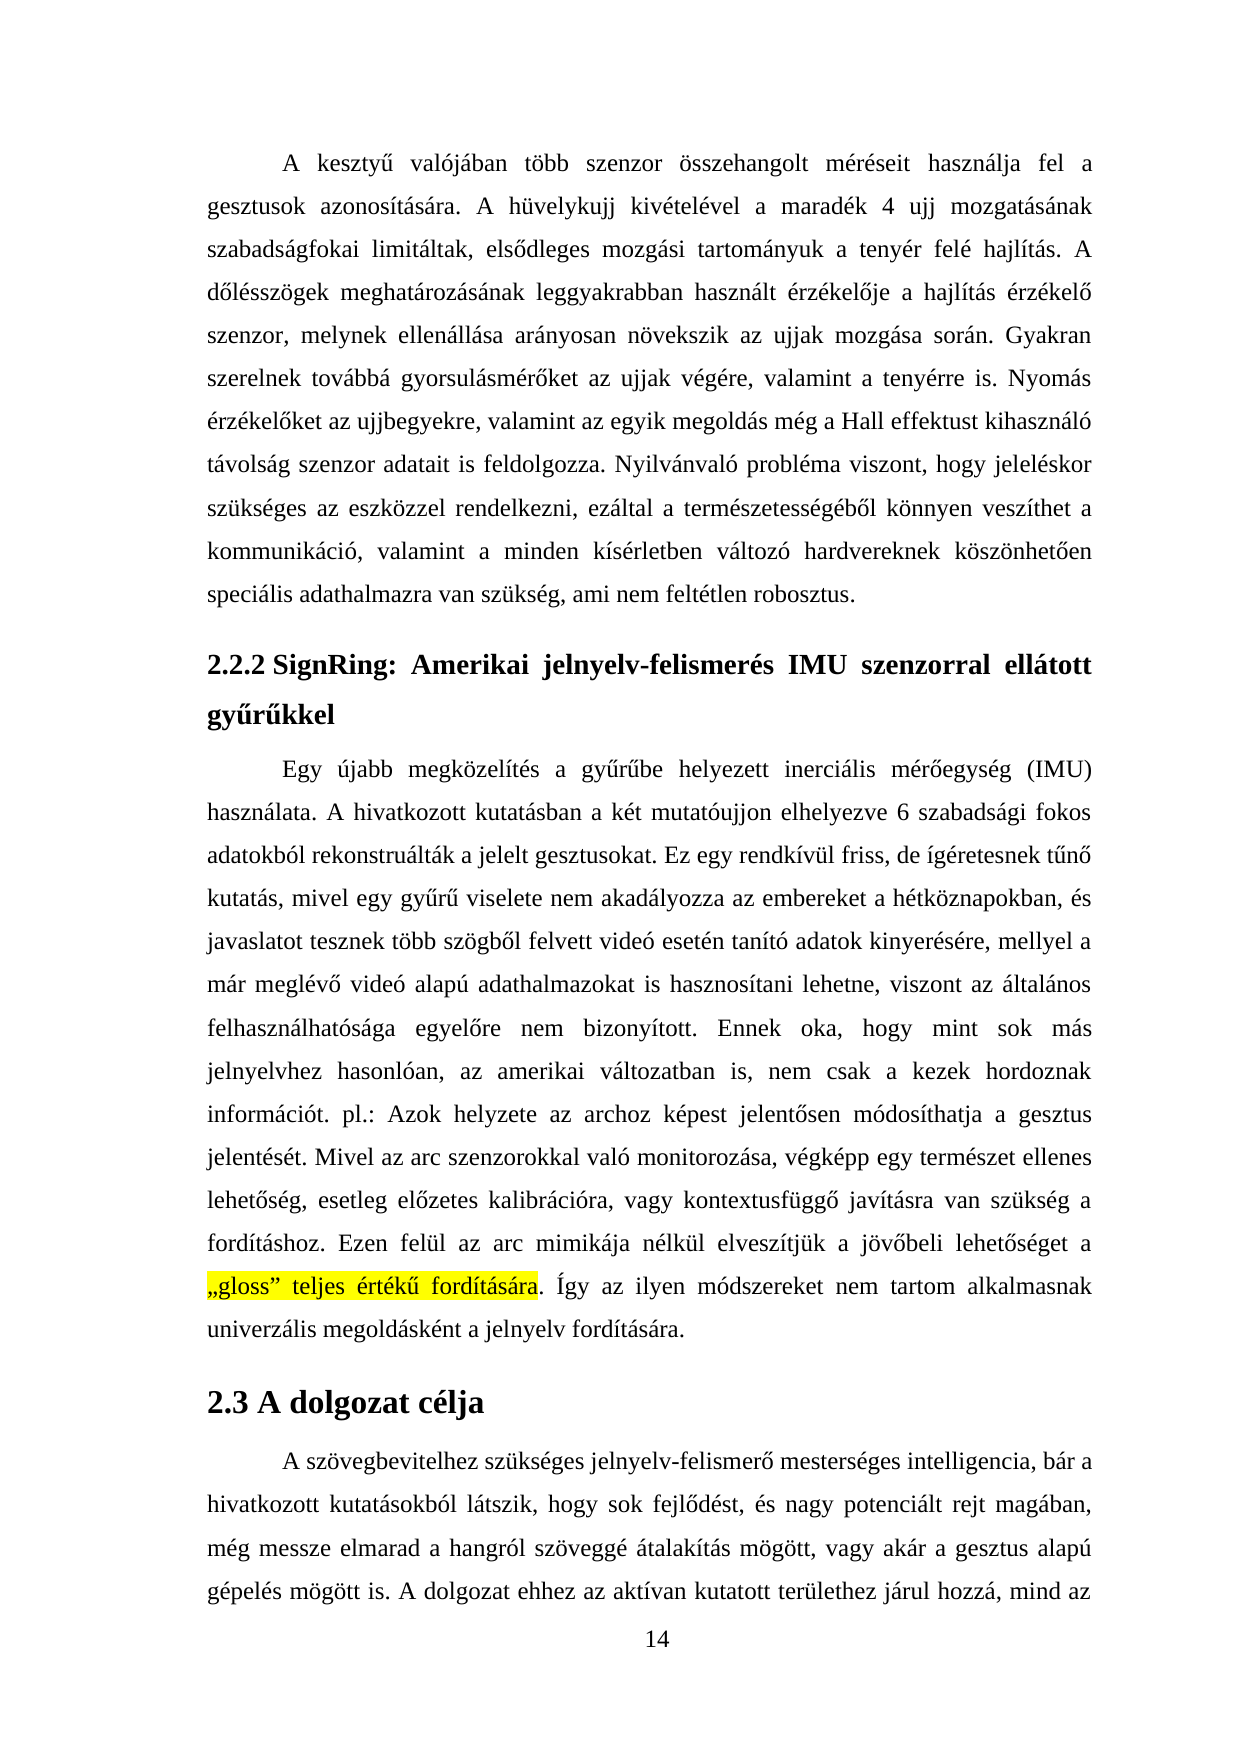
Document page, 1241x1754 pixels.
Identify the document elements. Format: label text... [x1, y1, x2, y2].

text Egy újabb megközelítés a gyűrűbe helyezett inerciális mérőegység (IMU) használata. A hivatkozott kutatásban a két mutatóujjon elhelyezve 6 szabadsági fokos adatokból rekonstruálták a jelelt gesztusokat. Ez egy rendkívül friss, de ígéretesnek tűnő kutatás, mivel egy gyűrű viselete nem akadályozza az embereket a hétköznapokban, és javaslatot tesznek több szögből felvett videó esetén tanító adatok kinyerésére, mellyel a már meglévő videó alapú adathalmazokat is hasznosítani lehetne, viszont az általános felhasználhatósága egyelőre nem bizonyított. Ennek oka, hogy mint sok más jelnyelvhez hasonlóan, az amerikai változatban is, nem csak a kezek hordoznak információt. pl.: Azok helyzete az archoz képest jelentősen módosíthatja a gesztus jelentését. Mivel az arc szenzorokkal való monitorozása, végképp egy természet ellenes lehetőség, esetleg előzetes kalibrációra, vagy kontextusfüggő javításra van szükség a fordításhoz. Ezen felül az arc mimikája nélkül elveszítjük a jövőbeli lehetőséget a „gloss” teljes értékű fordítására. Így az ilyen módszereket nem tartom alkalmasnak univerzális megoldásként a jelnyelv fordítására. [207, 754, 1092, 1343]
text A kesztyű valójában több szenzor összehangolt méréseit használja fel a gesztusok azonosítására. A hüvelykujj kivételével a maradék 4 ujj mozgatásának szabadságfokai limitáltak, elsődleges mozgási tartományuk a tenyér felé hajlítás. A dőlésszögek meghatározásának leggyakrabban használt érzékelője a hajlítás érzékelő szenzor, melynek ellenállása arányosan növekszik az ujjak mozgása során. Gyakran szerelnek továbbá gyorsulásmérőket az ujjak végére, valamint a tenyérre is. Nyomás érzékelőket az ujjbegyekre, valamint az egyik megoldás még a Hall effektust kihasználó távolság szenzor adatait is feldolgozza. Nyilvánvaló probléma viszont, hogy jeleléskor szükséges az eszközzel rendelkezni, ezáltal a természetességéből könnyen veszíthet a kommunikáció, valamint a minden kísérletben változó hardvereknek köszönhetően speciális adathalmazra van szükség, ami nem feltétlen robosztus. [207, 148, 1092, 608]
subtitle SignRing: Amerikai jelnyelv-felismerés IMU szenzorral ellátott gyűrűkkel [207, 647, 1092, 731]
subtitle A dolgozat célja [207, 1383, 1092, 1421]
